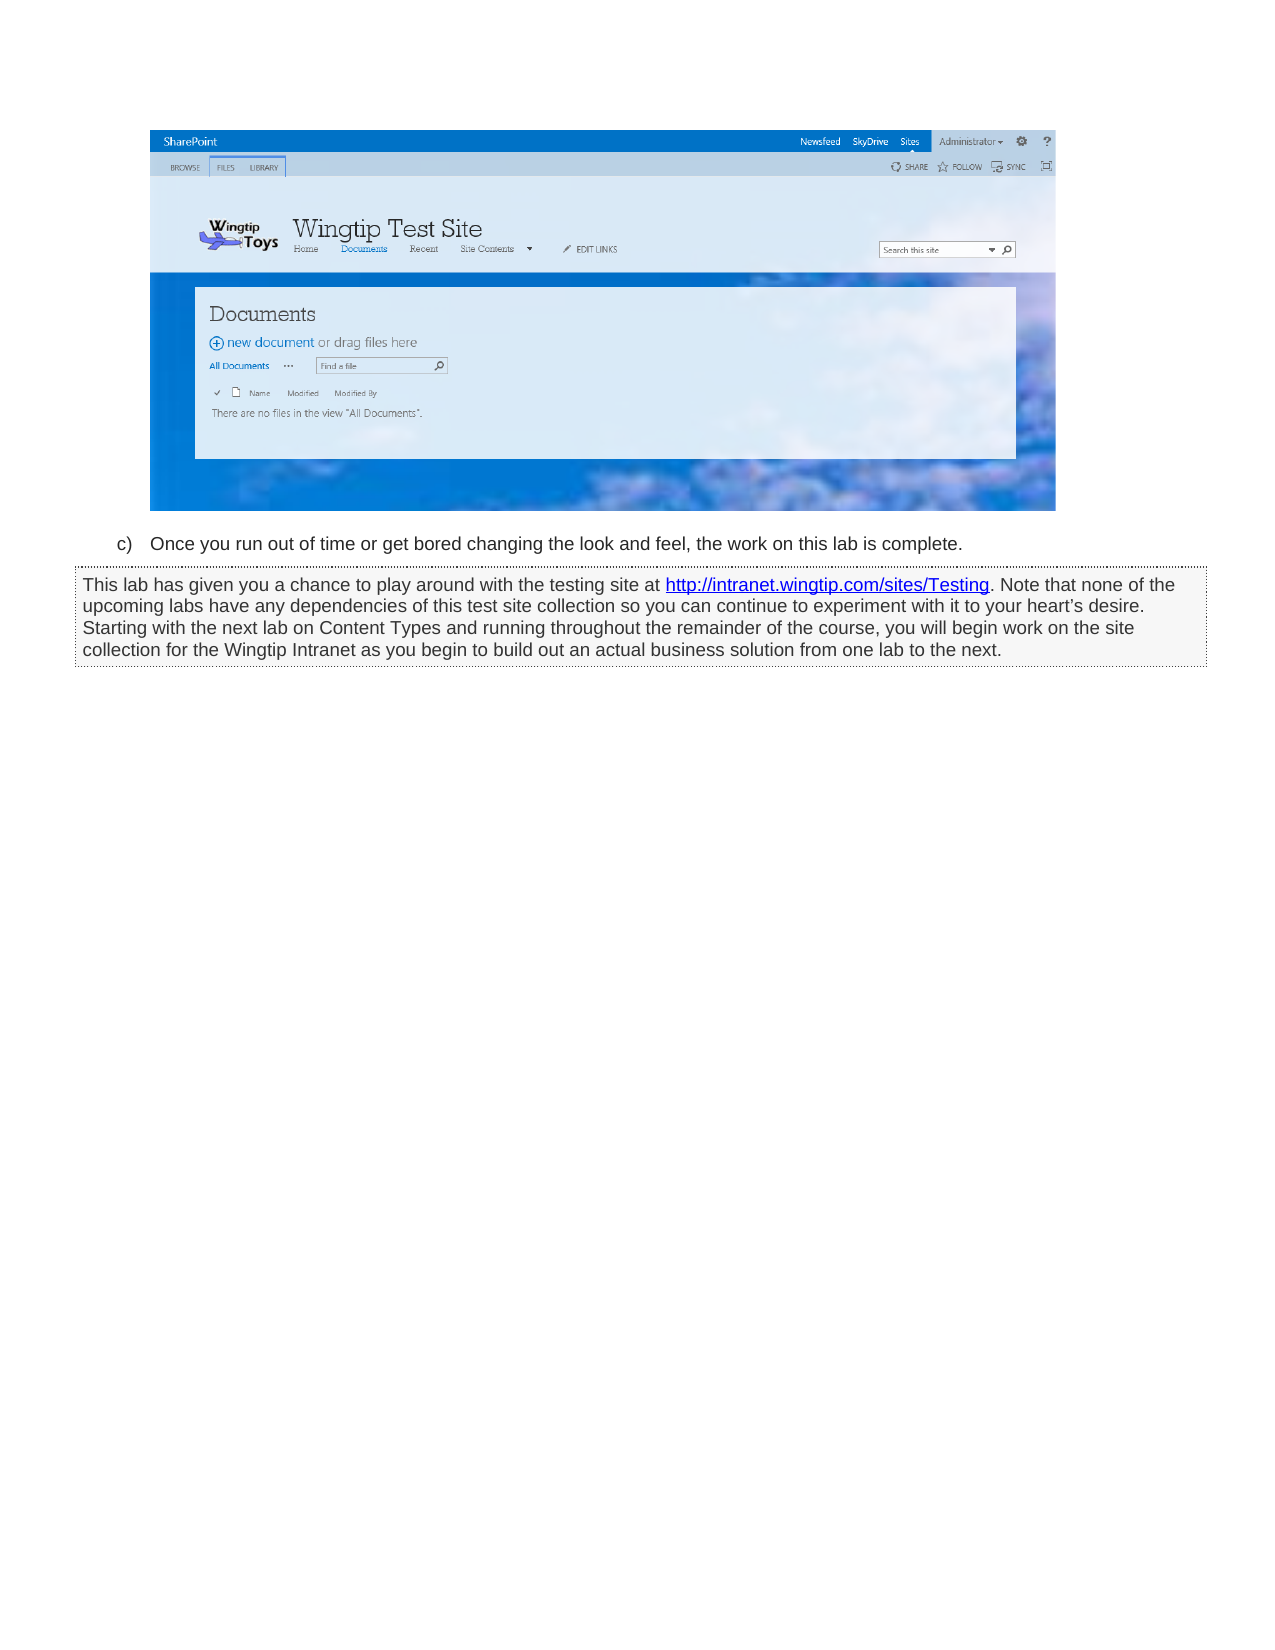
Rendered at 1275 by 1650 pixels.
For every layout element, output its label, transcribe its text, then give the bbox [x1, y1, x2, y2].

text Once you run out of time or get bored changing the look and feel, the work on this lab is complete. [117, 532, 1200, 554]
text This lab has given you a chance to play around with the testing site at http://intranet.wingtip.com/sites/Testing. Note that none of the upcoming labs have any dependencies of this test site collection so you can continue to experiment with it to your heart’s desire. Starting with the next lab on Content Types and running throughout the remainder of the course, you will begin work on the site collection for the Wingtip Intranet as you begin to build out an actual business solution from one lab to the next. [75, 566, 1207, 667]
picture [150, 130, 1056, 511]
